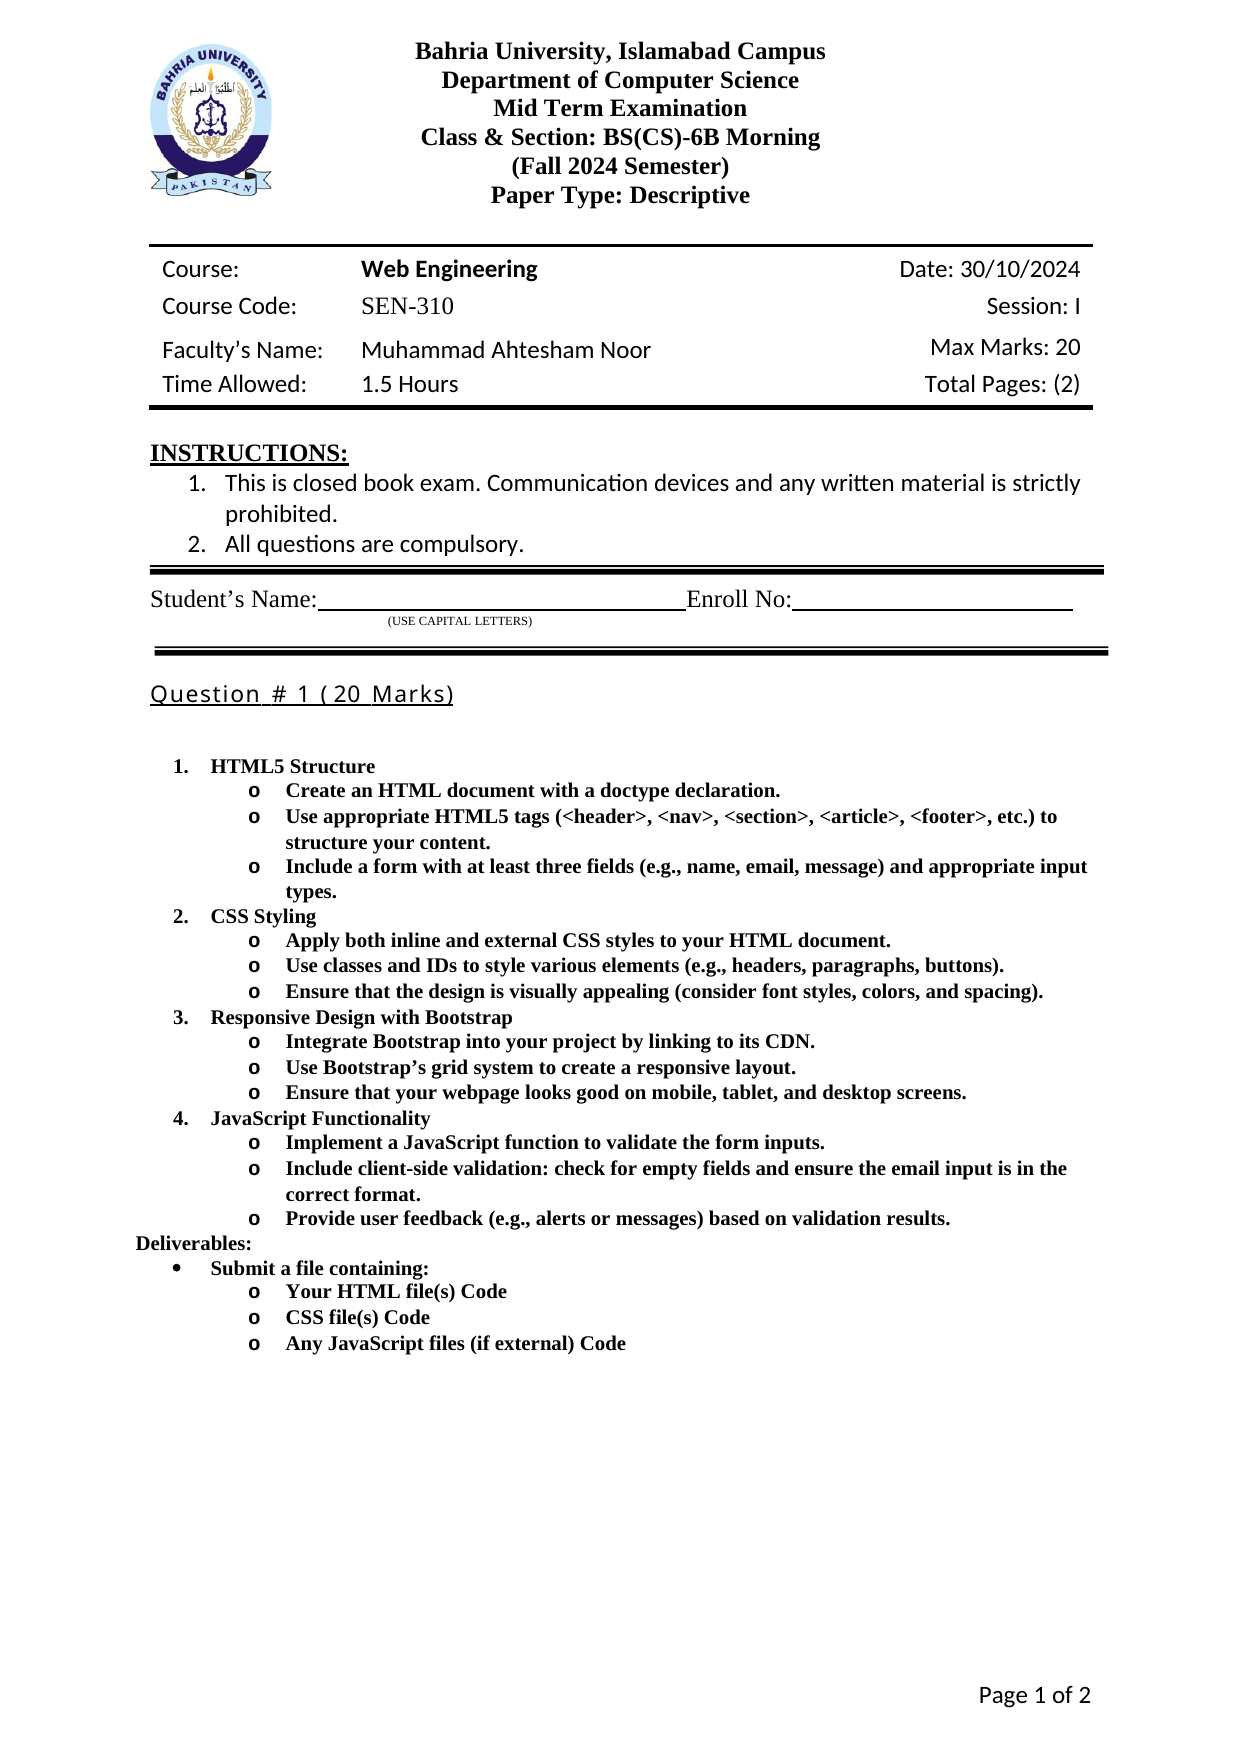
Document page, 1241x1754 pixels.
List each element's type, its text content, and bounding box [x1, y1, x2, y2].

list Apply both inline and external CSS styles to your HTML document. [248, 928, 1107, 953]
text INSTRUCTIONS: [150, 438, 1107, 467]
list This is closed book exam. Communication devices and any written material is strictly prohibited. [187, 467, 1082, 528]
list JavaScript Functionality [173, 1106, 1107, 1130]
list Use appropriate HTML5 tags (<header>, <nav>, <section>, <article>, <footer>, etc.) to structure your content. [248, 804, 1107, 854]
table_cell Total Pages: (2) [781, 369, 1093, 405]
list Submit a file containing: [173, 1255, 1107, 1279]
list Include a form with at least three fields (e.g., name, email, message) and appropriate input types. [248, 854, 1107, 903]
table_cell Max Marks: 20 [781, 328, 1093, 369]
picture [150, 44, 272, 196]
list Integrate Bootstrap into your project by linking to its CDN. [248, 1029, 1107, 1054]
table_cell Faculty’s Name: [149, 328, 342, 369]
text Page 1 of 2 [135, 1679, 1091, 1710]
list Your HTML file(s) Code [248, 1279, 1107, 1305]
list HTML5 Structure [173, 754, 1107, 778]
text Mid Term Examination [414, 93, 826, 122]
text (USE CAPITAL LETTERS) [388, 613, 1107, 628]
table_header Date: 30/10/2024 [781, 247, 1093, 286]
list Create an HTML document with a doctype declaration. [248, 778, 1107, 804]
list Use Bootstrap’s grid system to create a responsive layout. [248, 1054, 1107, 1080]
list Provide user feedback (e.g., alerts or messages) based on validation results. [248, 1206, 1107, 1231]
list Responsive Design with Bootstrap [173, 1005, 1107, 1029]
list Ensure that your webpage looks good on mobile, tablet, and desktop screens. [248, 1080, 1107, 1106]
list CSS file(s) Code [248, 1305, 1107, 1331]
text Student’s Name: Enroll No: [150, 568, 1107, 613]
table_cell Muhammad Ahtesham Noor [342, 328, 781, 369]
list CSS Styling [173, 903, 1107, 928]
list Include client-side validation: check for empty fields and ensure the email input is in the correct format. [248, 1156, 1107, 1206]
table_cell Time Allowed: [149, 369, 342, 405]
table_cell Course Code: [149, 286, 342, 328]
table_header Course: [149, 247, 342, 286]
table_header Web Engineering [342, 247, 781, 286]
table_cell 1.5 Hours [342, 369, 781, 405]
text Deliverables: [135, 1231, 1107, 1255]
list Ensure that the design is visually appealing (consider font styles, colors, and spacing). [248, 979, 1107, 1005]
subtitle Bahria University, Islamabad Campus Department of Computer Science [414, 36, 826, 93]
text Paper Type: Descriptive [414, 180, 826, 208]
list Any JavaScript files (if external) Code [248, 1331, 1107, 1357]
table_cell SEN-310 [342, 286, 781, 328]
list Use classes and IDs to style various elements (e.g., headers, paragraphs, buttons). [248, 953, 1107, 979]
list Implement a JavaScript function to validate the form inputs. [248, 1130, 1107, 1156]
table_cell Session: I [781, 286, 1093, 328]
text Question # 1 ( 20 Marks) [150, 677, 1107, 709]
list All questions are compulsory. [187, 528, 1107, 559]
subtitle Class & Section: BS(CS)-6B Morning (Fall 2024 Semester) [414, 122, 826, 180]
